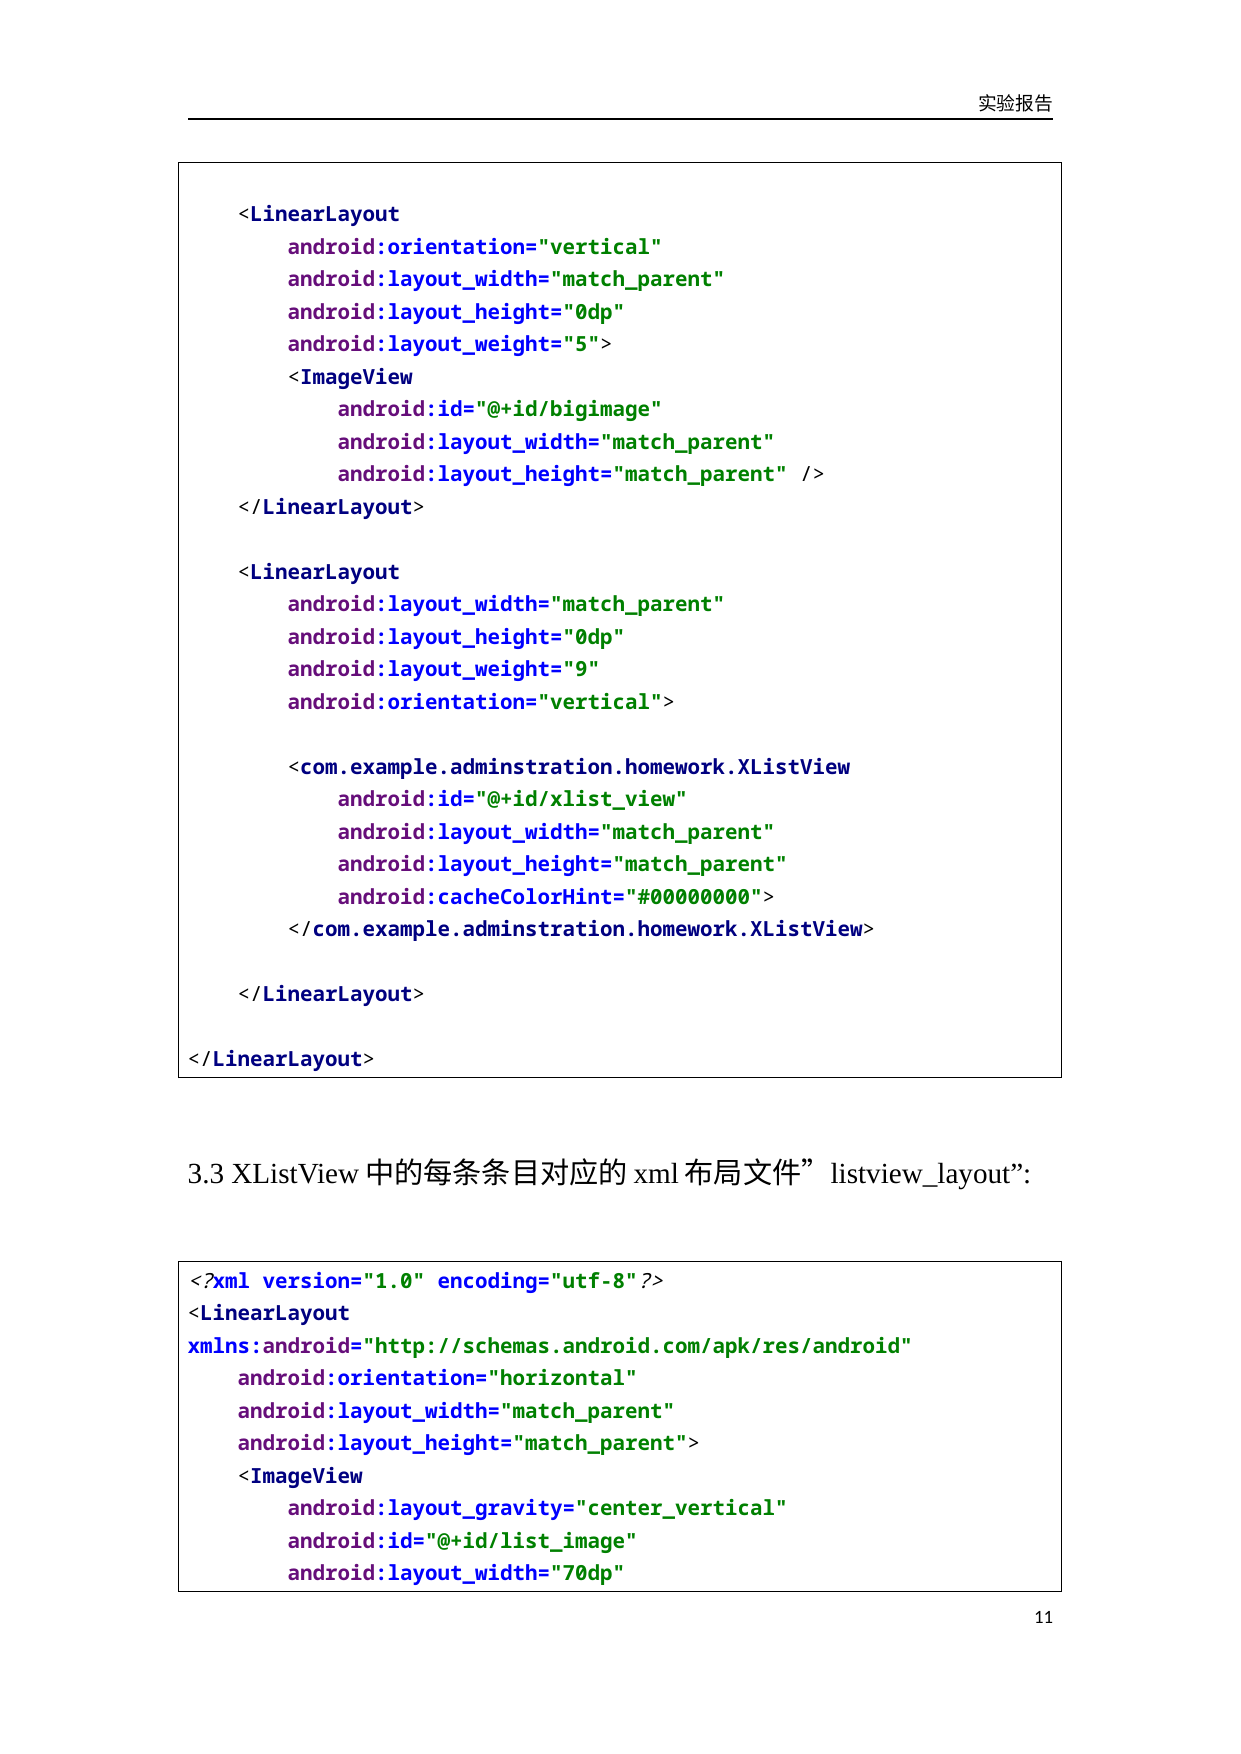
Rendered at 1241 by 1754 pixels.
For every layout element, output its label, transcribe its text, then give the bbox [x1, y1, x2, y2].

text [179, 163, 1061, 1077]
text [179, 1262, 1061, 1591]
subtitle 3.3 XListView中的每条条目对应的xml布局文件”listview_layout”: [187, 1138, 1053, 1203]
